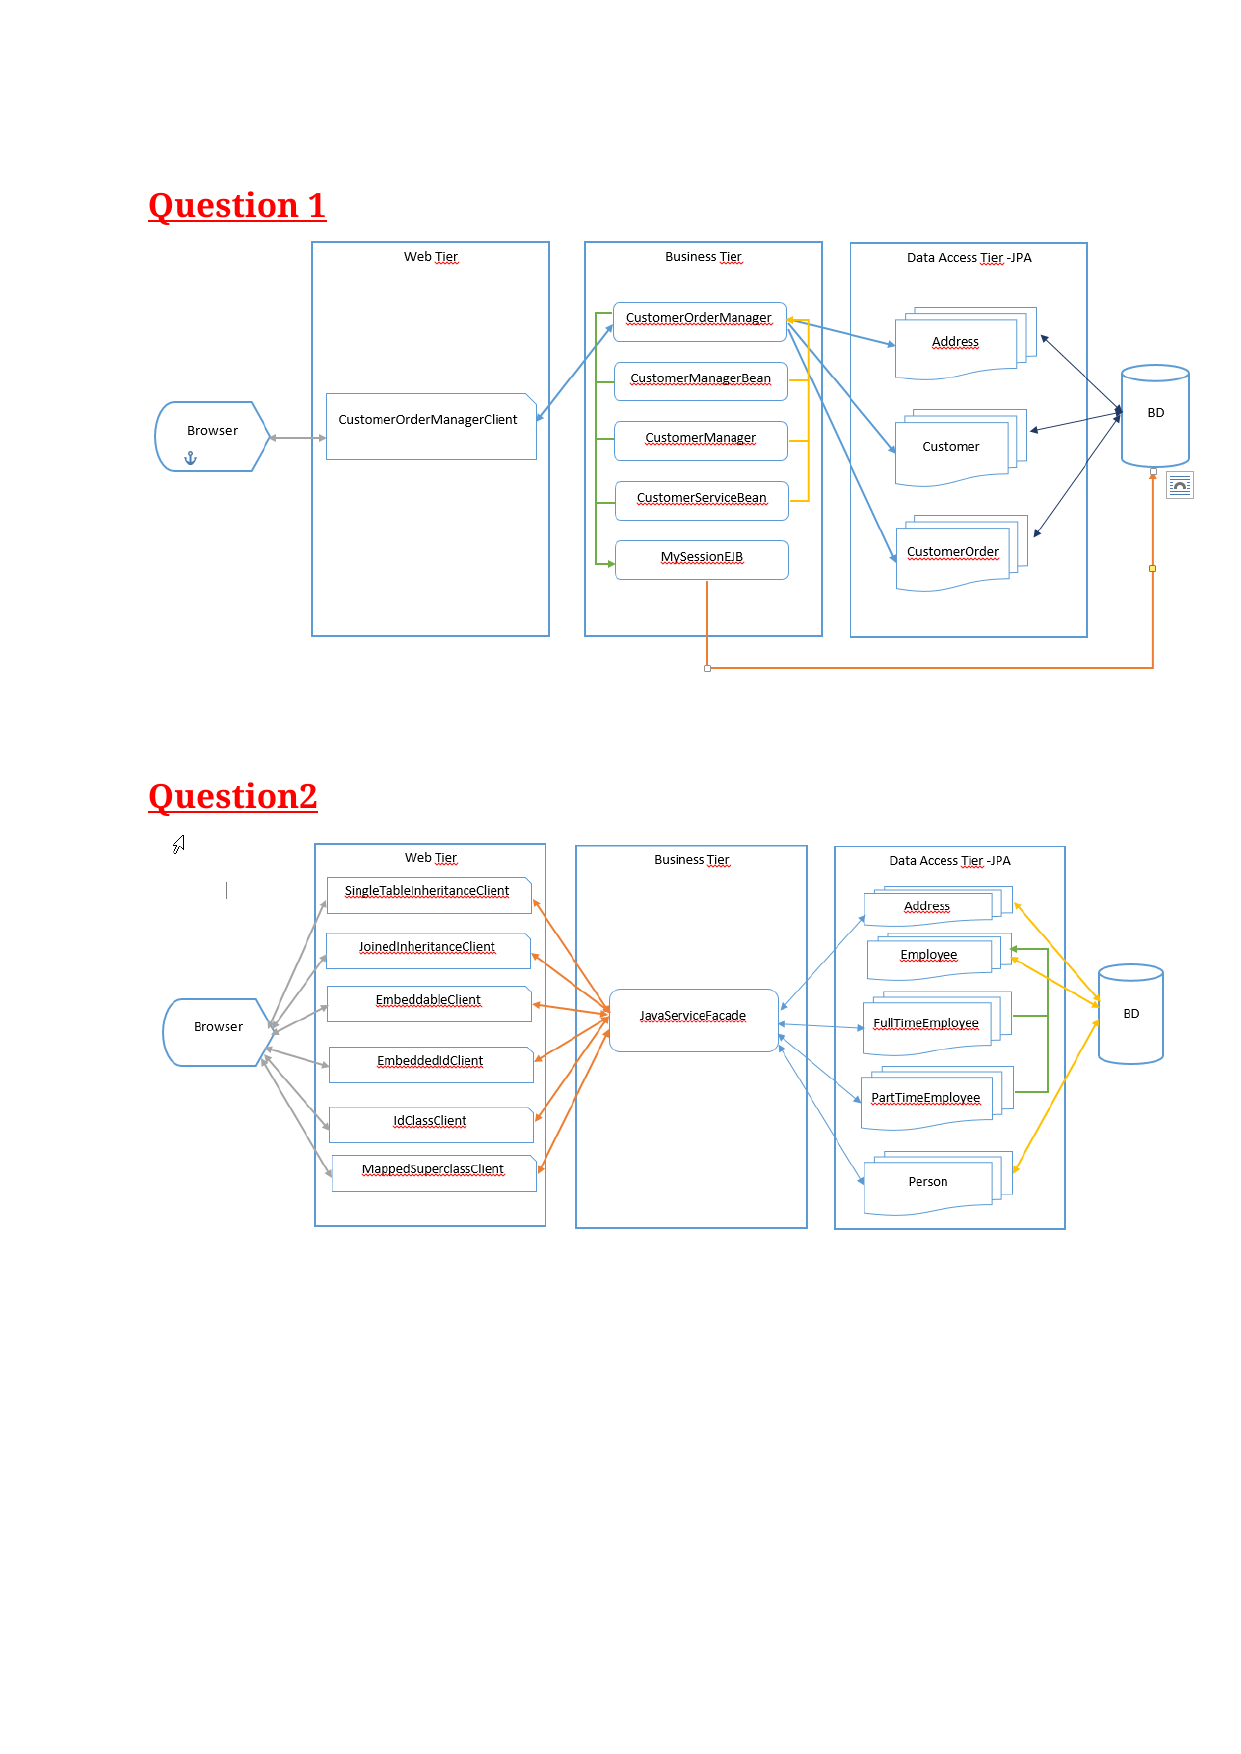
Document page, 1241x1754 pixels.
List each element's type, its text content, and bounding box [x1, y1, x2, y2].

text Question 1 [148, 182, 1093, 227]
picture [147, 818, 1183, 1253]
picture [147, 227, 1203, 682]
text Question2 [148, 773, 1093, 818]
